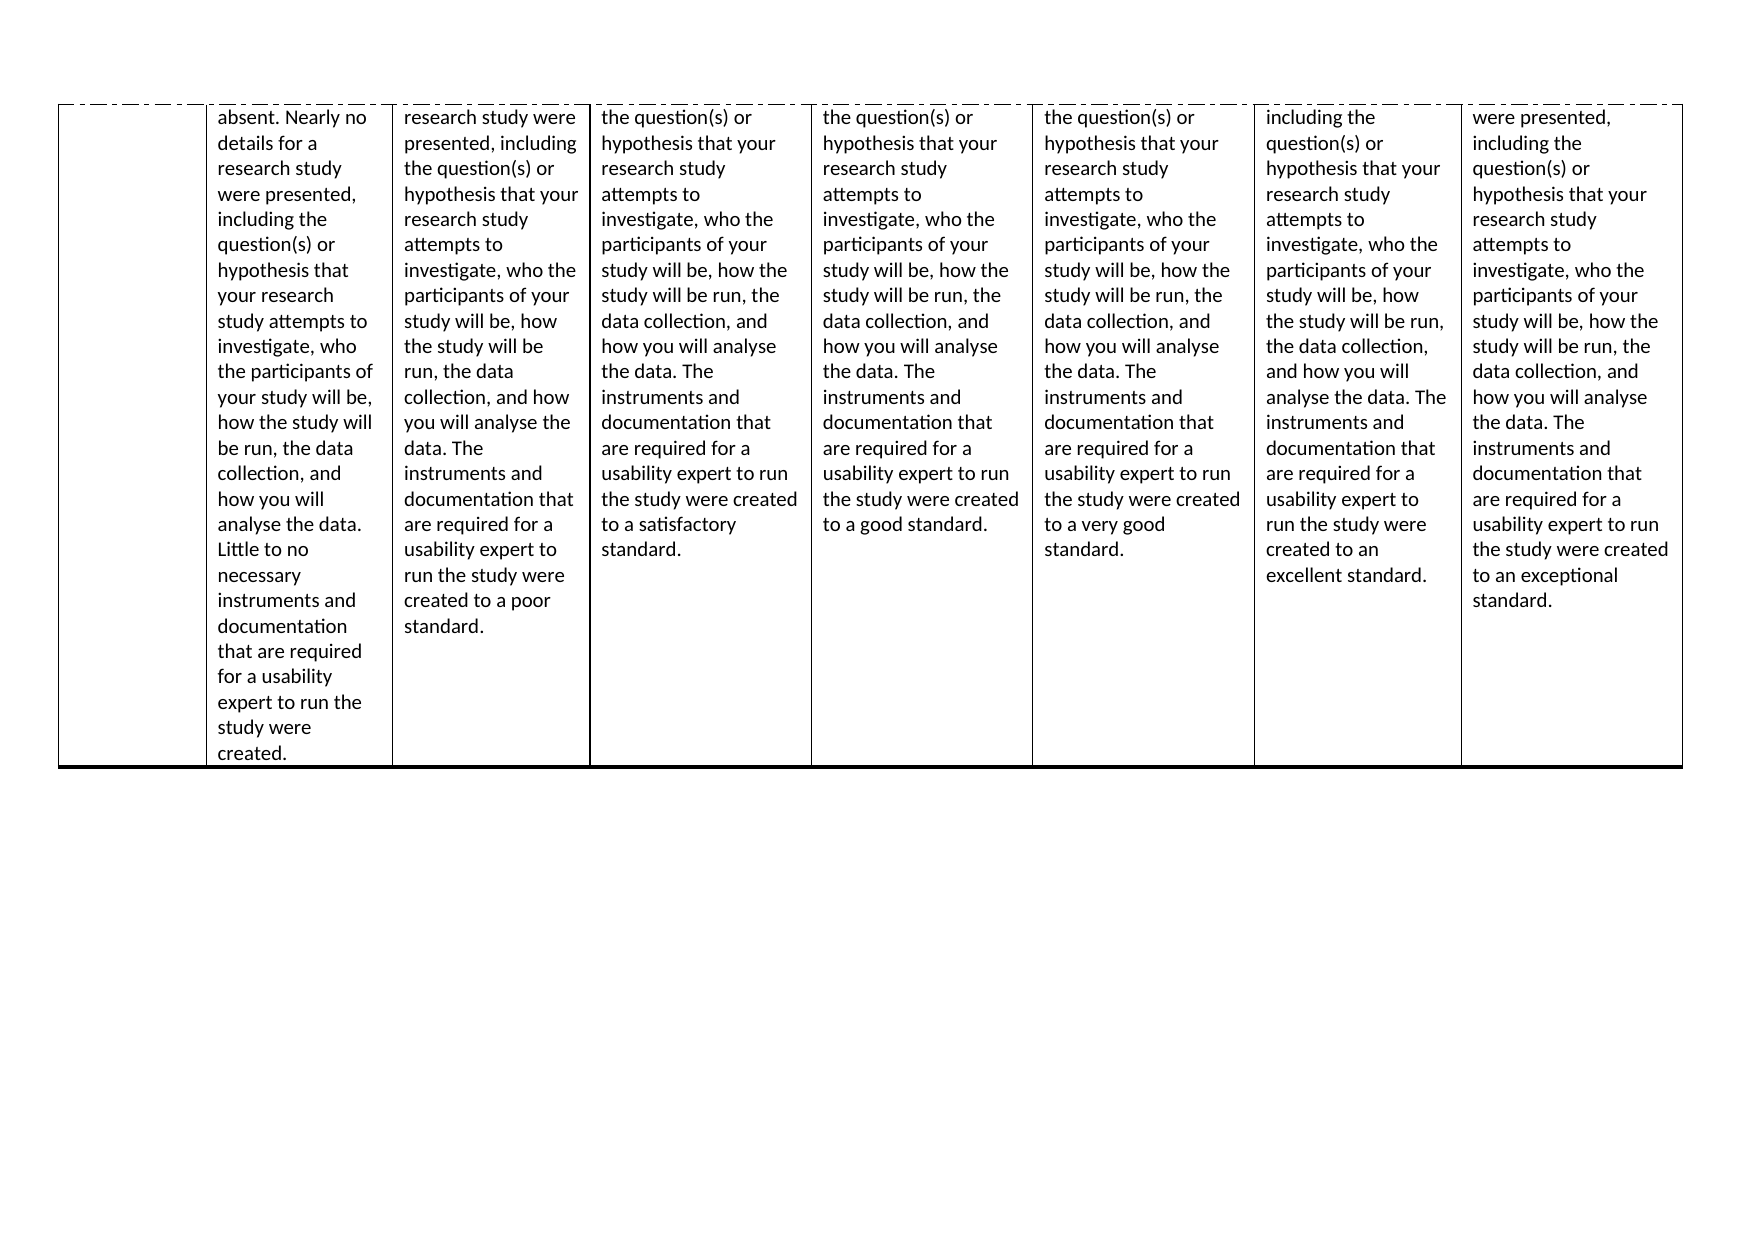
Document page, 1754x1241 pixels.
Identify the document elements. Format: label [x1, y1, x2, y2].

table_cell [591, 104, 811, 765]
table_cell [1462, 104, 1682, 765]
table_cell [207, 104, 392, 765]
table_cell [812, 104, 1032, 765]
table_cell [1033, 104, 1254, 765]
table_cell [1255, 104, 1461, 765]
table_cell [393, 104, 589, 765]
table_cell [59, 104, 206, 765]
